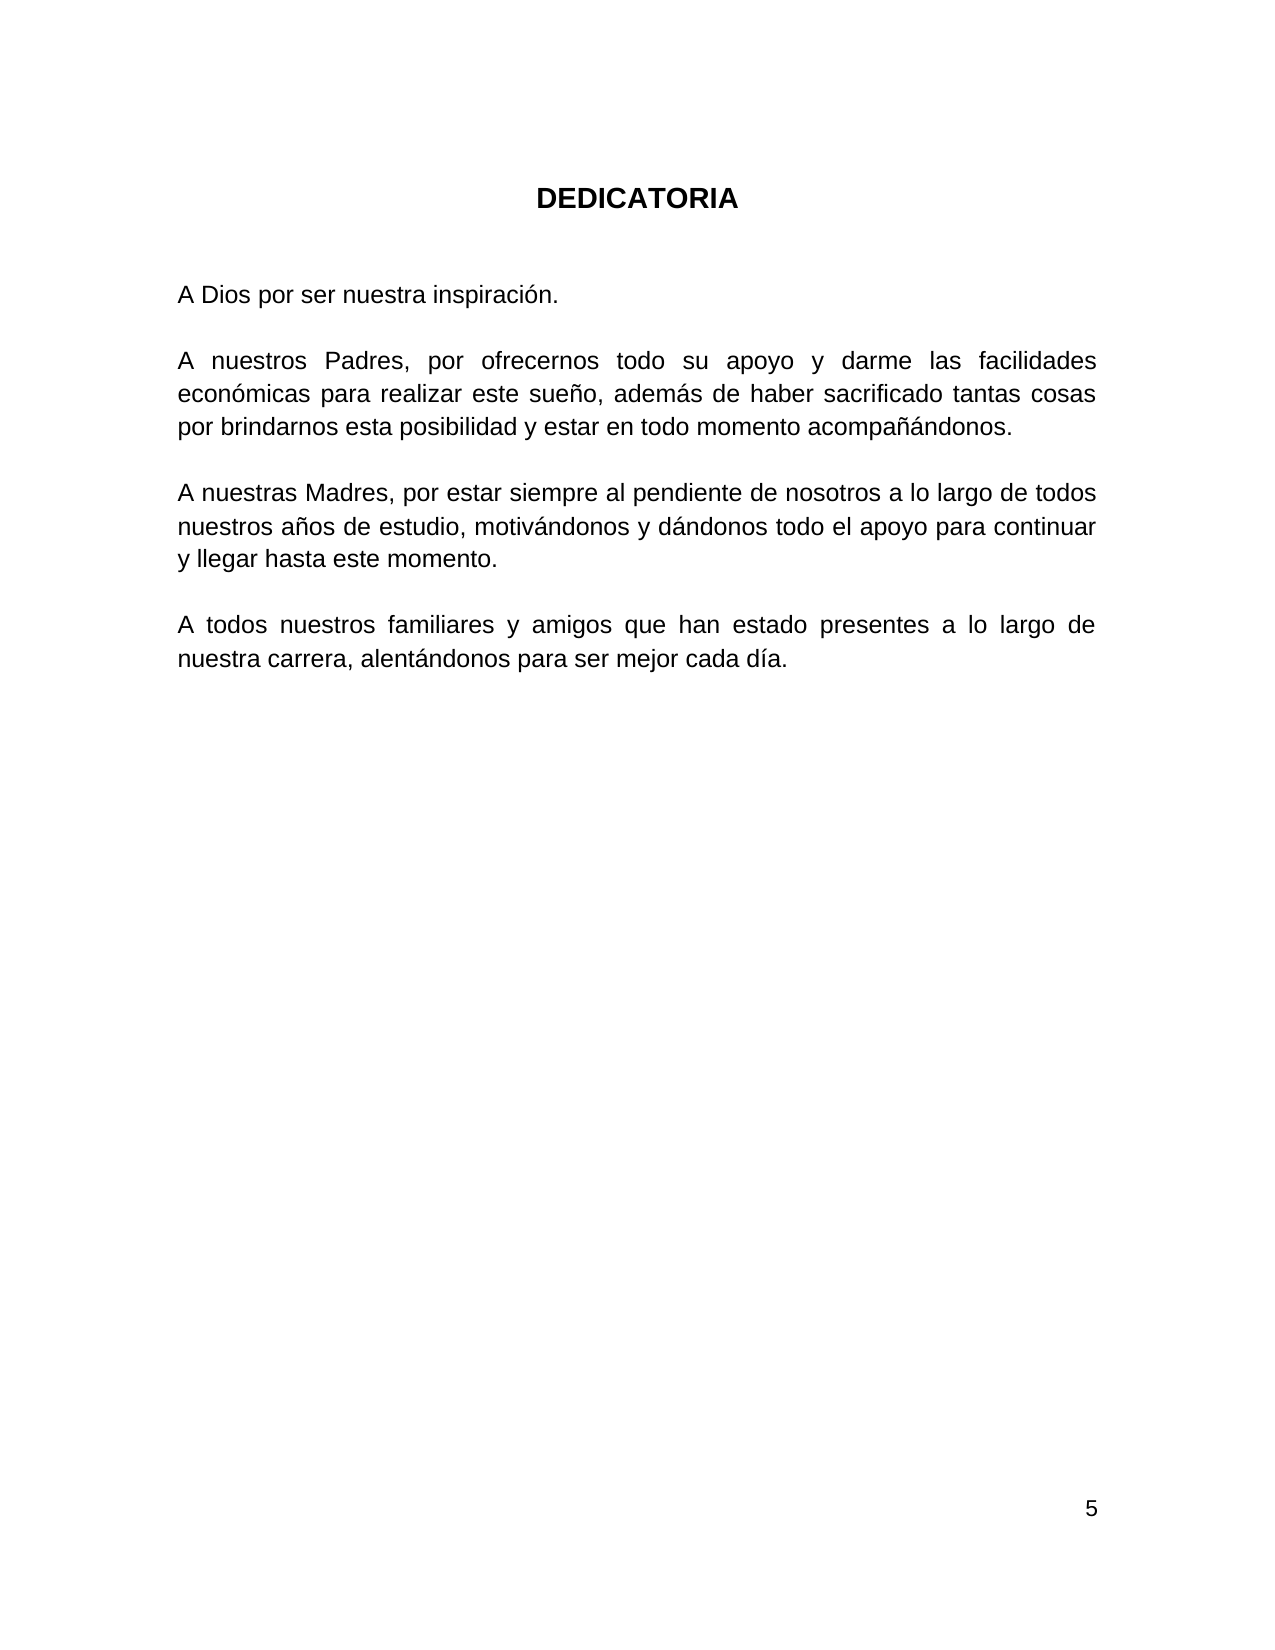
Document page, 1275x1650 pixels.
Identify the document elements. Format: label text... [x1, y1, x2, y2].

text A nuestras Madres, por estar siempre al pendiente de nosotros a lo largo de todos nuestros años de estudio, motivándonos y dándonos todo el apoyo para continuar y llegar hasta este momento. [177, 478, 1098, 573]
text A todos nuestros familiares y amigos que han estado presentes a lo largo de nuestra carrera, alentándonos para ser mejor cada día. [177, 611, 1098, 672]
text A Dios por ser nuestra inspiración. [177, 280, 1098, 309]
text A nuestros Padres, por ofrecernos todo su apoyo y darme las facilidades económicas para realizar este sueño, además de haber sacrificado tantas cosas por brindarnos esta posibilidad y estar en todo momento acompañándonos. [177, 346, 1098, 441]
text DEDICATORIA [177, 181, 1098, 214]
